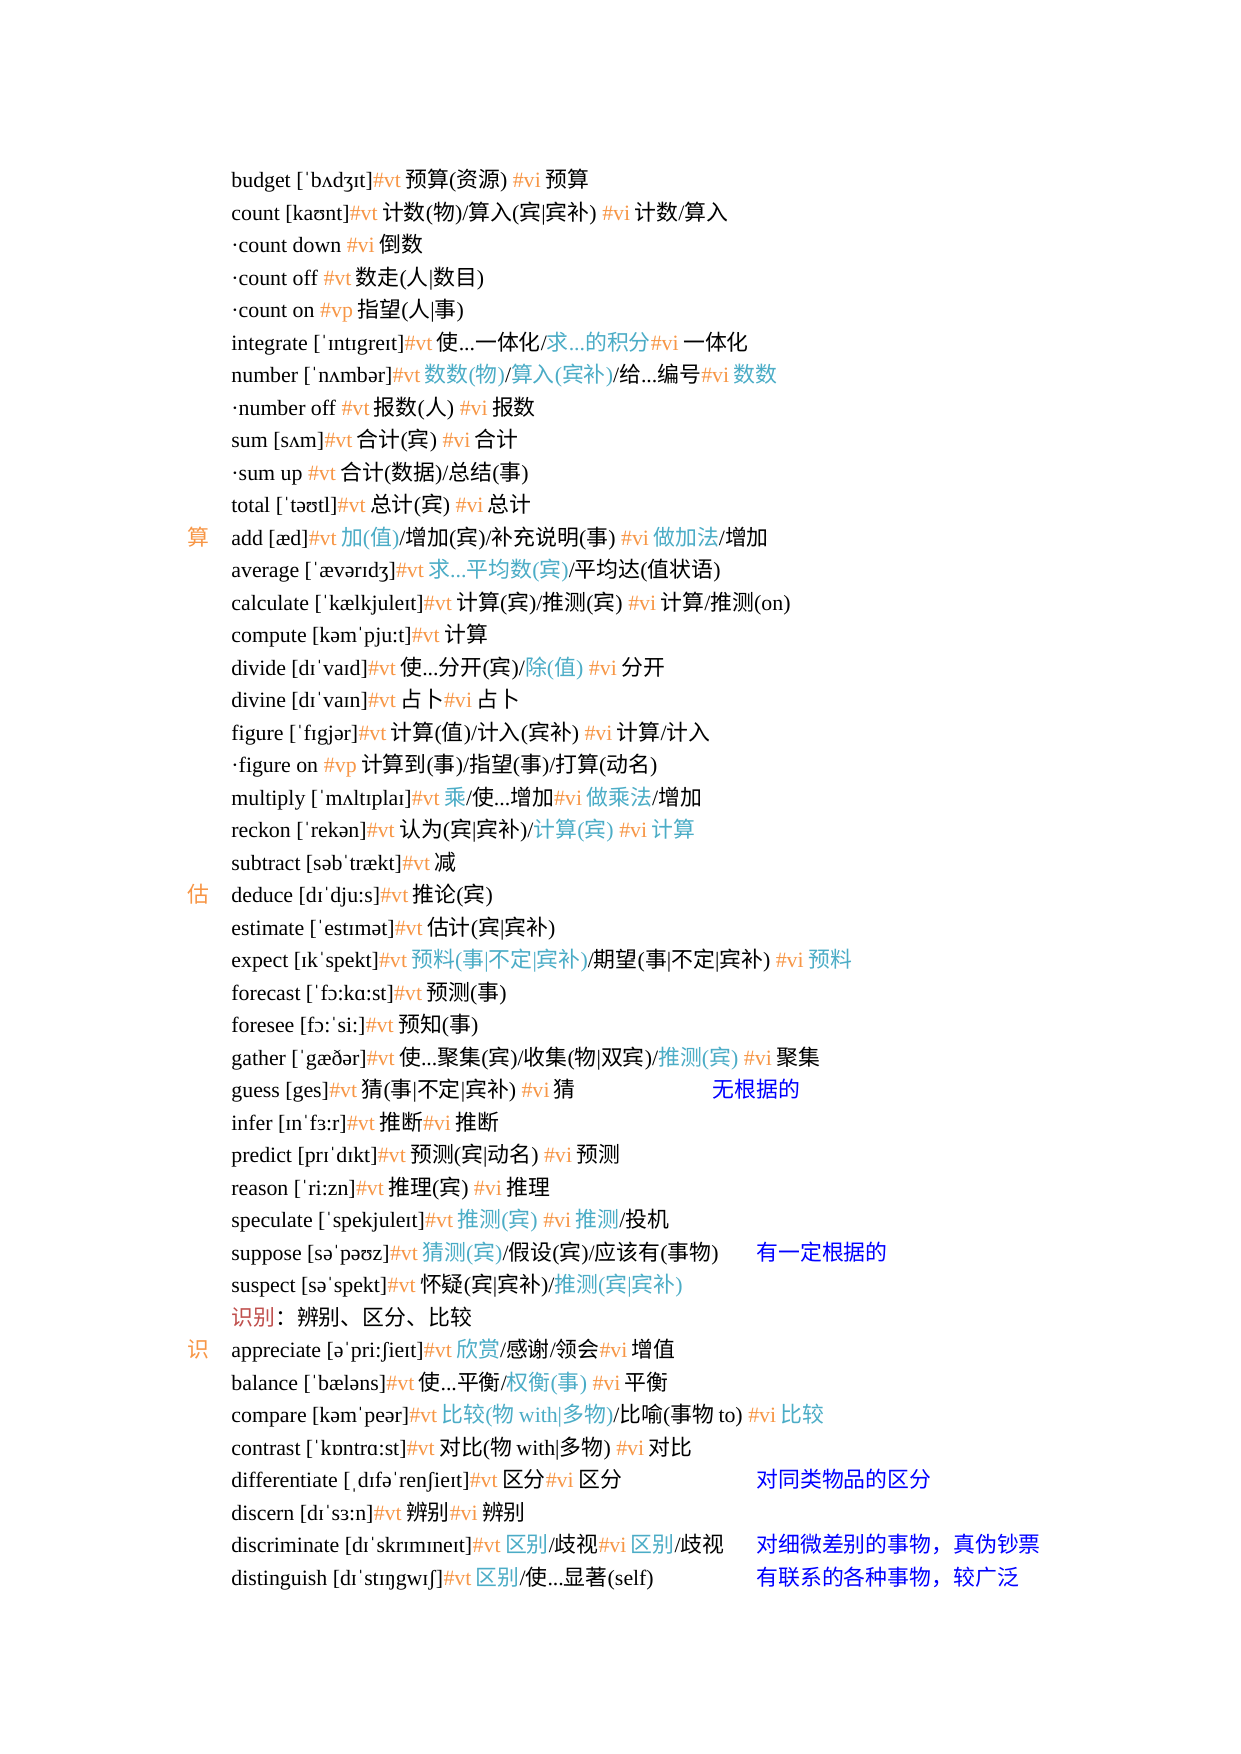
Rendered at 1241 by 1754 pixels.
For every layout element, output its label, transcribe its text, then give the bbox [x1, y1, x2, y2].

text figure [ˈfɪgjər]#vt计算(值)/计入(宾补) #vi计算/计入 [187, 714, 1053, 747]
text infer [ɪnˈfɜ:r]#vt推断#vi推断 [187, 1104, 1053, 1137]
text sum [sʌm]#vt合计(宾) #vi合计 [187, 422, 1053, 454]
text balance [ˈbæləns]#vt使...平衡/权衡(事) #vi平衡 [187, 1364, 1053, 1397]
text multiply [ˈmʌltɪplaɪ]#vt乘/使...增加#vi做乘法/增加 [187, 779, 1053, 812]
text 识 appreciate [əˈpri:ʃieɪt]#vt欣赏/感谢/领会#vi增值 [187, 1332, 1053, 1364]
text foresee [fɔ:ˈsi:]#vt预知(事) [187, 1007, 1053, 1039]
text expect [ɪkˈspekt]#vt预料(事|不定|宾补)/期望(事|不定|宾补) #vi预料 [187, 942, 1053, 974]
text estimate [ˈestɪmət]#vt估计(宾|宾补) [187, 909, 1053, 942]
text ·figure on #vp计算到(事)/指望(事)/打算(动名) [187, 747, 1053, 779]
text gather [ˈgæðər]#vt使...聚集(宾)/收集(物|双宾)/推测(宾) #vi聚集 [187, 1039, 1053, 1072]
text guess [ges]#vt猜(事|不定|宾补) #vi猜 无根据的 [187, 1072, 1053, 1104]
text differentiate [ˌdɪfəˈrenʃieɪt]#vt区分#vi区分 对同类物品的区分 [187, 1462, 1053, 1494]
text divine [dɪˈvaɪn]#vt占卜#vi占卜 [187, 682, 1053, 714]
text count [kaʊnt]#vt计数(物)/算入(宾|宾补) #vi计数/算入 [187, 194, 1053, 227]
text integrate [ˈɪntɪgreɪt]#vt使...一体化/求...的积分#vi一体化 [187, 324, 1053, 357]
text number [ˈnʌmbər]#vt数数(物)/算入(宾补)/给...编号#vi数数 [187, 357, 1053, 389]
text compute [kəmˈpju:t]#vt计算 [187, 617, 1053, 649]
text speculate [ˈspekjuleɪt]#vt推测(宾) #vi推测/投机 [187, 1202, 1053, 1234]
text reckon [ˈrekən]#vt认为(宾|宾补)/计算(宾) #vi计算 [187, 812, 1053, 844]
text suppose [səˈpəʊz]#vt猜测(宾)/假设(宾)/应该有(事物) 有一定根据的 [187, 1234, 1053, 1267]
text suspect [səˈspekt]#vt怀疑(宾|宾补)/推测(宾|宾补) [187, 1267, 1053, 1299]
text ·count off #vt数走(人|数目) [187, 259, 1053, 292]
text 估 deduce [dɪˈdju:s]#vt推论(宾) [187, 877, 1053, 909]
text contrast [ˈkɒntrɑ:st]#vt对比(物with|多物) #vi对比 [187, 1429, 1053, 1462]
text calculate [ˈkælkjuleɪt]#vt计算(宾)/推测(宾) #vi计算/推测(on) [187, 584, 1053, 617]
text average [ˈævərɪdʒ]#vt求...平均数(宾)/平均达(值状语) [187, 552, 1053, 584]
text subtract [səbˈtrækt]#vt减 [187, 844, 1053, 877]
text total [ˈtəʊtl]#vt总计(宾) #vi总计 [187, 487, 1053, 519]
text divide [dɪˈvaɪd]#vt使...分开(宾)/除(值) #vi分开 [187, 649, 1053, 682]
text discern [dɪˈsɜ:n]#vt辨别#vi辨别 [187, 1494, 1053, 1527]
text ·sum up #vt合计(数据)/总结(事) [187, 454, 1053, 487]
text discriminate [dɪˈskrɪmɪneɪt]#vt区别/歧视#vi区别/歧视 对细微差别的事物，真伪钞票 [187, 1527, 1053, 1559]
text reason [ˈri:zn]#vt推理(宾) #vi推理 [187, 1169, 1053, 1202]
text compare [kəmˈpeər]#vt比较(物with|多物)/比喻(事物to) #vi比较 [187, 1397, 1053, 1429]
text ·count on #vp指望(人|事) [187, 292, 1053, 324]
text budget [ˈbʌdʒɪt]#vt预算(资源) #vi预算 [187, 162, 1053, 194]
text 识别：辨别、区分、比较 [187, 1299, 1053, 1332]
text predict [prɪˈdɪkt]#vt预测(宾|动名) #vi预测 [187, 1137, 1053, 1169]
text ·count down #vi倒数 [187, 227, 1053, 259]
text 算 add [æd]#vt加(值)/增加(宾)/补充说明(事) #vi做加法/增加 [187, 519, 1053, 552]
text ·number off #vt报数(人) #vi报数 [187, 389, 1053, 422]
text forecast [ˈfɔ:kɑ:st]#vt预测(事) [187, 974, 1053, 1007]
text distinguish [dɪˈstɪŋgwɪʃ]#vt区别/使...显著(self) 有联系的各种事物，较广泛 [187, 1559, 1053, 1592]
